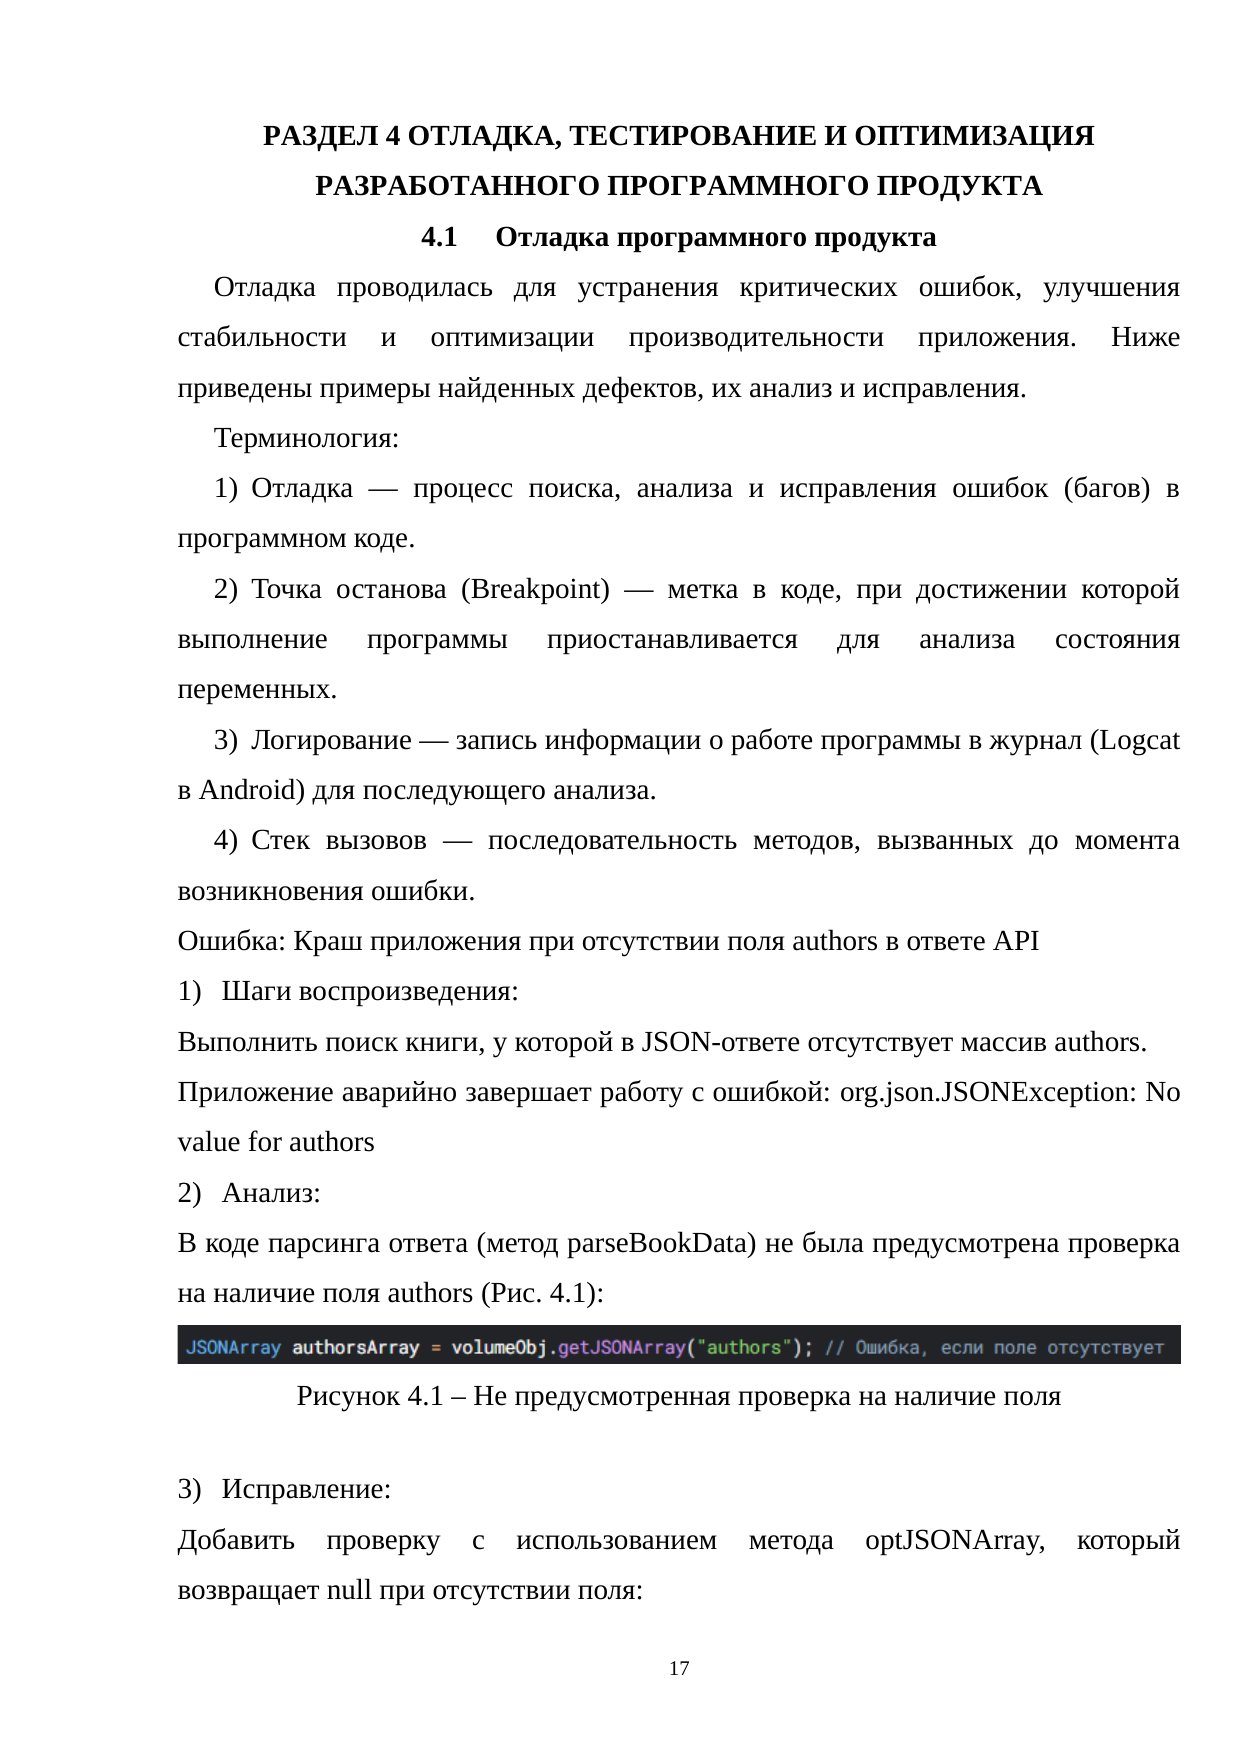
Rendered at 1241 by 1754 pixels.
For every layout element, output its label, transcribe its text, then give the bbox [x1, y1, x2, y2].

list Логирование — запись информации о работе программы в журнал (Logcat в Android) для последующего анализа. [177, 722, 1181, 806]
subtitle Отладка программного продукта [177, 219, 1181, 252]
subtitle РАЗДЕЛ 4 ОТЛАДКА, ТЕСТИРОВАНИЕ И ОПТИМИЗАЦИЯ РАЗРАБОТАННОГО ПРОГРАММНОГО ПРОДУКТА [177, 118, 1181, 202]
text В коде парсинга ответа (метод parseBookData) не была предусмотрена проверка на наличие поля authors (Рис. 4.1): [177, 1225, 1181, 1309]
list Отладка — процесс поиска, анализа и исправления ошибок (багов) в программном коде. [177, 470, 1181, 554]
list Терминология: [177, 420, 1181, 453]
text Приложение аварийно завершает работу с ошибкой: org.json.JSONException: No value for authors [177, 1074, 1181, 1158]
list Анализ: [177, 1175, 1181, 1208]
list Точка останова (Breakpoint) — метка в коде, при достижении которой выполнение программы приостанавливается для анализа состояния переменных. [177, 571, 1181, 705]
list Шаги воспроизведения: [177, 973, 1181, 1007]
text Добавить проверку с использованием метода optJSONArray, который возвращает null при отсутствии поля: [177, 1522, 1181, 1606]
picture [177, 1325, 1181, 1364]
list Исправление: [177, 1471, 1181, 1505]
list Стек вызовов — последовательность методов, вызванных до момента возникновения ошибки. [177, 822, 1181, 906]
text Рисунок 4.1 – Не предусмотренная проверка на наличие поля [177, 1378, 1181, 1412]
text Выполнить поиск книги, у которой в JSON-ответе отсутствует массив authors. [177, 1024, 1181, 1057]
text Ошибка: Краш приложения при отсутствии поля authors в ответе API [177, 923, 1181, 957]
list Отладка проводилась для устранения критических ошибок, улучшения стабильности и оптимизации производительности приложения. Ниже приведены примеры найденных дефектов, их анализ и исправления. [177, 269, 1181, 403]
